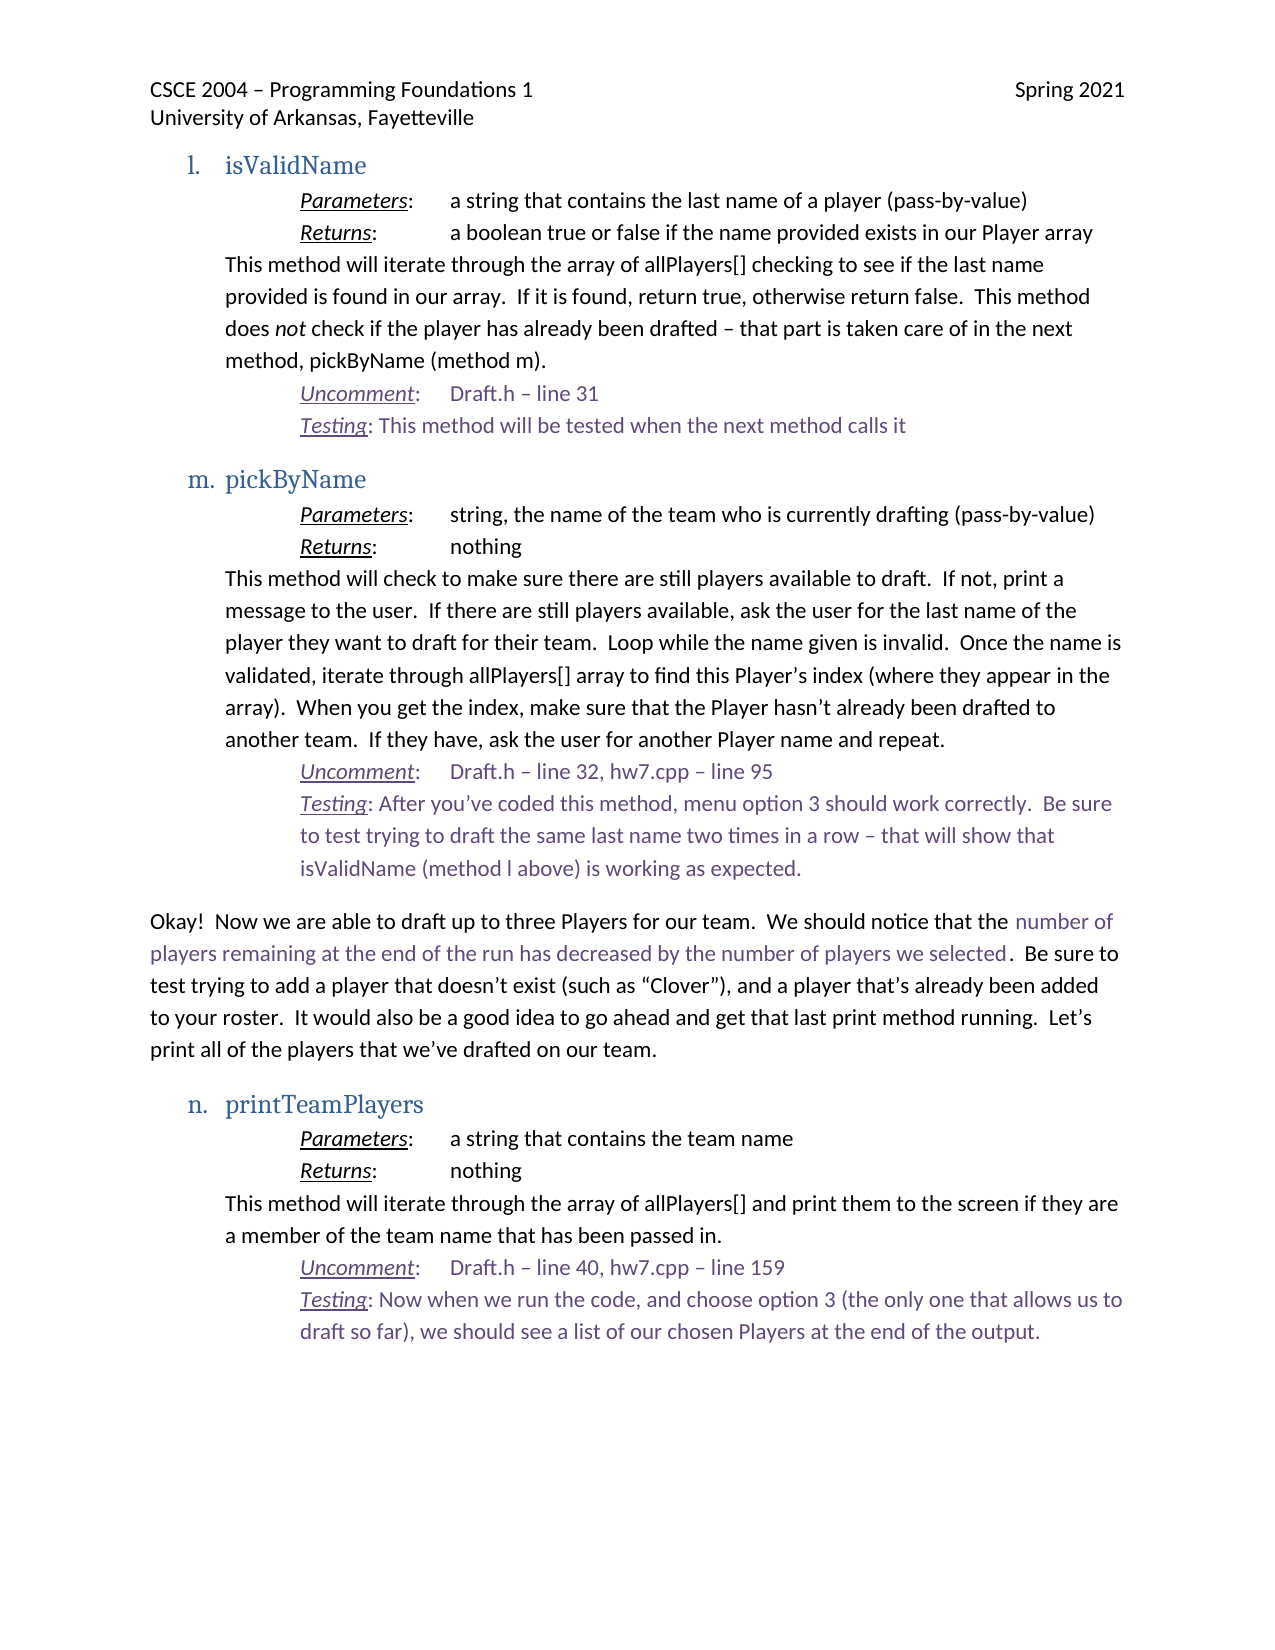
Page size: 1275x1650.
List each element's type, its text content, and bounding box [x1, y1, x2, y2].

text Okay! Now we are able to draft up to three Players for our team. We should notice that the number of players remaining at the end of the run has decreased by the number of players we selected. Be sure to test trying to add a player that doesn’t exist (such as “Clover”), and a player that’s already been added to your roster. It would also be a good idea to go ahead and get that last print method running. Let’s print all of the players that we’ve drafted on our team. [150, 907, 1125, 1064]
text Parameters: a string that contains the team name [300, 1124, 1125, 1152]
text Returns: a boolean true or false if the name provided exists in our Player array [300, 218, 1125, 246]
text Testing: Now when we run the code, and choose option 3 (the only one that allows us to draft so far), we should see a list of our chosen Players at the end of the output. [300, 1285, 1125, 1346]
text Uncomment: Draft.h – line 40, hw7.cpp – line 159 [225, 1253, 1125, 1281]
subtitle isValidName [187, 150, 1125, 181]
text This method will iterate through the array of allPlayers[] checking to see if the last name provided is found in our array. If it is found, return true, otherwise return false. This method does not check if the player has already been drafted – that part is taken care of in the next method, pickByName (method m). [225, 250, 1125, 375]
subtitle printTeamPlayers [187, 1089, 1125, 1120]
text Returns: nothing [300, 532, 1125, 560]
subtitle pickByName [187, 464, 1125, 495]
text This method will check to make sure there are still players available to draft. If not, print a message to the user. If there are still players available, ask the user for the last name of the player they want to draft for their team. Loop while the name given is invalid. Once the name is validated, iterate through allPlayers[] array to find this Player’s index (where they appear in the array). When you get the index, make sure that the Player hasn’t already been drafted to another team. If they have, ask the user for another Player name and repeat. [225, 564, 1125, 753]
text Returns: nothing [300, 1157, 1125, 1184]
text Parameters: a string that contains the last name of a player (pass-by-value) [300, 186, 1125, 214]
text Uncomment: Draft.h – line 32, hw7.cpp – line 95 [300, 757, 1125, 785]
text This method will iterate through the array of allPlayers[] and print them to the screen if they are a member of the team name that has been passed in. [225, 1189, 1125, 1249]
text Uncomment: Draft.h – line 31 [225, 379, 1125, 407]
text Testing: This method will be tested when the next method calls it [225, 411, 1125, 439]
text Testing: After you’ve coded this method, menu option 3 should work correctly. Be sure to test trying to draft the same last name two times in a row – that will show that isValidName (method l above) is working as expected. [300, 789, 1125, 882]
text Parameters: string, the name of the team who is currently drafting (pass-by-value) [300, 500, 1125, 528]
